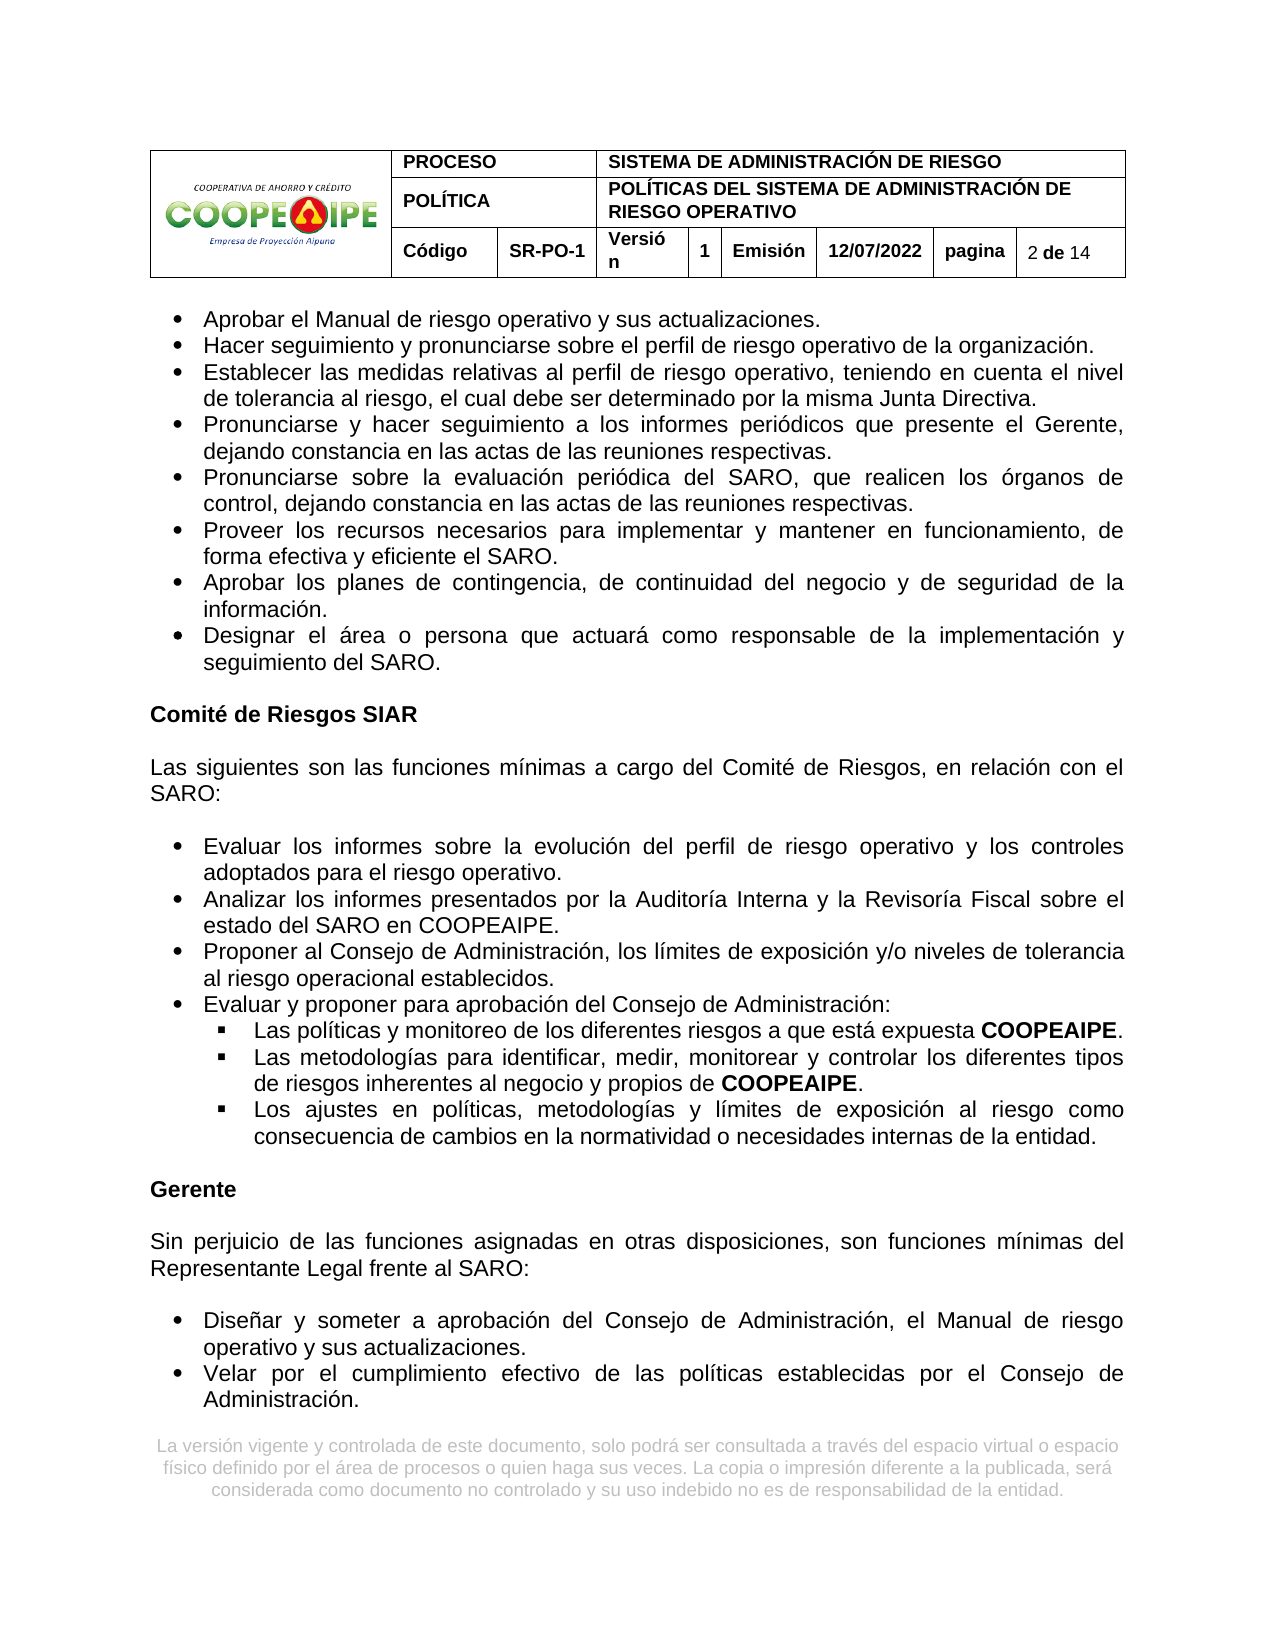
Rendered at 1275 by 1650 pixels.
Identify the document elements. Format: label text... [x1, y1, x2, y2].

list Pronunciarse sobre la evaluación periódica del SARO, que realicen los órganos de control, dejando constancia en las actas de las reuniones respectivas. [174, 464, 1125, 517]
list Analizar los informes presentados por la Auditoría Interna y la Revisoría Fiscal sobre el estado del SARO en COOPEAIPE. [174, 886, 1125, 938]
list Hacer seguimiento y pronunciarse sobre el perfil de riesgo operativo de la organización. [174, 332, 1125, 358]
list Evaluar y proponer para aprobación del Consejo de Administración: [174, 991, 1125, 1017]
list Evaluar los informes sobre la evolución del perfil de riesgo operativo y los controles adoptados para el riesgo operativo. [174, 833, 1125, 886]
list Los ajustes en políticas, metodologías y límites de exposición al riesgo como consecuencia de cambios en la normatividad o necesidades internas de la entidad. [216, 1096, 1125, 1149]
list Proveer los recursos necesarios para implementar y mantener en funcionamiento, de forma efectiva y eficiente el SARO. [174, 517, 1125, 569]
text Las siguientes son las funciones mínimas a cargo del Comité de Riesgos, en relación con el SARO: [150, 754, 1125, 807]
list Velar por el cumplimiento efectivo de las políticas establecidas por el Consejo de Administración. [174, 1360, 1125, 1413]
list Las políticas y monitoreo de los diferentes riesgos a que está expuesta COOPEAIPE. [216, 1017, 1125, 1044]
list Diseñar y someter a aprobación del Consejo de Administración, el Manual de riesgo operativo y sus actualizaciones. [174, 1307, 1125, 1360]
list Aprobar los planes de contingencia, de continuidad del negocio y de seguridad de la información. [174, 569, 1125, 622]
list Las metodologías para identificar, medir, monitorear y controlar los diferentes tipos de riesgos inherentes al negocio y propios de COOPEAIPE. [216, 1044, 1125, 1096]
list Proponer al Consejo de Administración, los límites de exposición y/o niveles de tolerancia al riesgo operacional establecidos. [174, 938, 1125, 991]
text Sin perjuicio de las funciones asignadas en otras disposiciones, son funciones mínimas del Representante Legal frente al SARO: [150, 1228, 1125, 1281]
list Pronunciarse y hacer seguimiento a los informes periódicos que presente el Gerente, dejando constancia en las actas de las reuniones respectivas. [174, 411, 1125, 464]
text Gerente [150, 1176, 1125, 1202]
list Establecer las medidas relativas al perfil de riesgo operativo, teniendo en cuenta el nivel de tolerancia al riesgo, el cual debe ser determinado por la misma Junta Directiva. [174, 358, 1125, 411]
list Aprobar el Manual de riesgo operativo y sus actualizaciones. [174, 306, 1125, 332]
text Comité de Riesgos SIAR [150, 701, 1125, 727]
picture [161, 175, 381, 249]
list Designar el área o persona que actuará como responsable de la implementación y seguimiento del SARO. [174, 622, 1125, 675]
